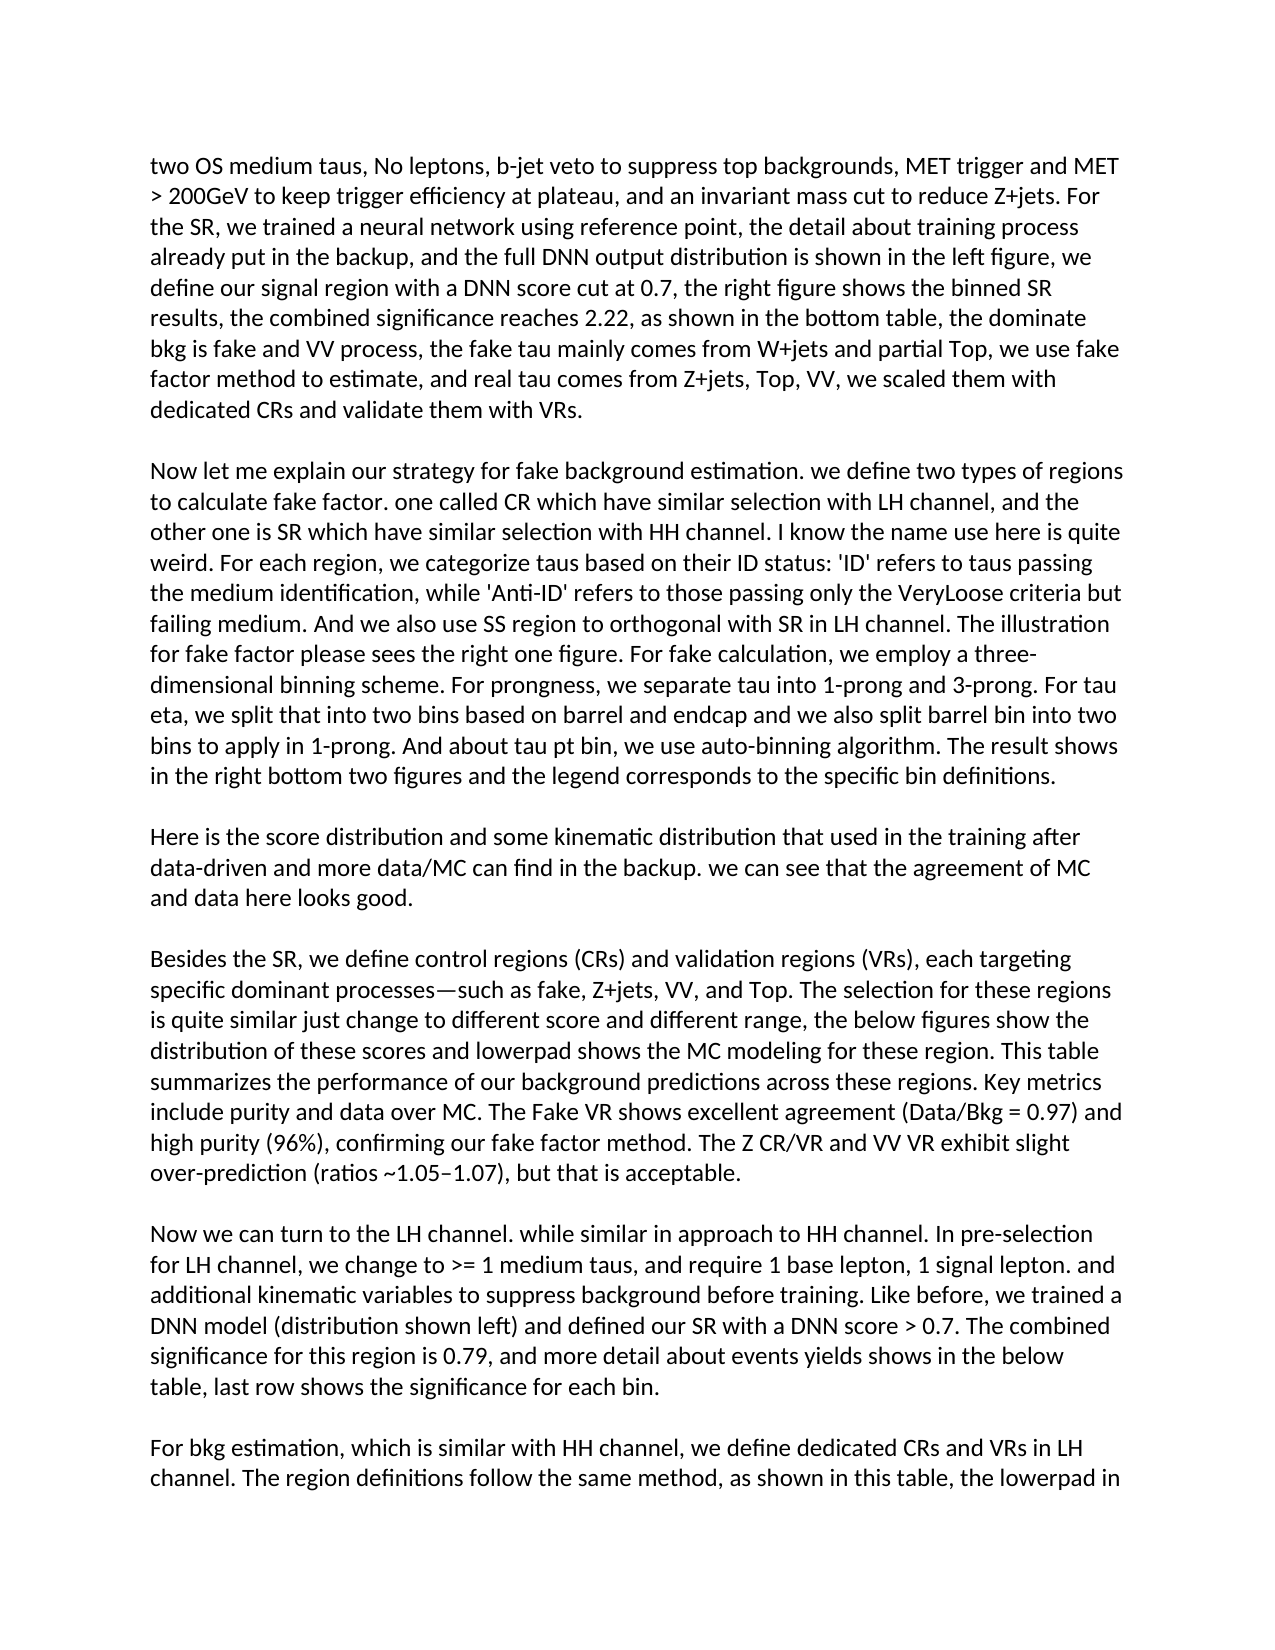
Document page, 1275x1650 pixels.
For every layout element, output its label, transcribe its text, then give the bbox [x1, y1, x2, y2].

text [150, 150, 1125, 425]
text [150, 1432, 1125, 1493]
text Now we can turn to the LH channel. while similar in approach to HH channel. In pre-selection for LH channel, we change to >= 1 medium taus, and require 1 base lepton, 1 signal lepton. and additional kinematic variables to suppress background before training. Like before, we trained a DNN model (distribution shown left) and defined our SR with a DNN score > 0.7. The combined significance for this region is 0.79, and more detail about events yields shows in the below table, last row shows the significance for each bin. [150, 1218, 1125, 1401]
text Now let me explain our strategy for fake background estimation. we define two types of regions to calculate fake factor. one called CR which have similar selection with LH channel, and the other one is SR which have similar selection with HH channel. I know the name use here is quite weird. For each region, we categorize taus based on their ID status: 'ID' refers to taus passing the medium identification, while 'Anti-ID' refers to those passing only the VeryLoose criteria but failing medium. And we also use SS region to orthogonal with SR in LH channel. The illustration for fake factor please sees the right one figure. For fake calculation, we employ a three-dimensional binning scheme. For prongness, we separate tau into 1-prong and 3-prong. For tau eta, we split that into two bins based on barrel and endcap and we also split barrel bin into two bins to apply in 1-prong. And about tau pt bin, we use auto-binning algorithm. The result shows in the right bottom two figures and the legend corresponds to the specific bin definitions. [150, 455, 1125, 791]
text Here is the score distribution and some kinematic distribution that used in the training after data-driven and more data/MC can find in the backup. we can see that the agreement of MC and data here looks good. [150, 821, 1125, 913]
text Besides the SR, we define control regions (CRs) and validation regions (VRs), each targeting specific dominant processes—such as fake, Z+jets, VV, and Top. The selection for these regions is quite similar just change to different score and different range, the below figures show the distribution of these scores and lowerpad shows the MC modeling for these region. This table summarizes the performance of our background predictions across these regions. Key metrics include purity and data over MC. The Fake VR shows excellent agreement (Data/Bkg = 0.97) and high purity (96%), confirming our fake factor method. The Z CR/VR and VV VR exhibit slight over-prediction (ratios ~1.05–1.07), but that is acceptable. [150, 943, 1125, 1188]
